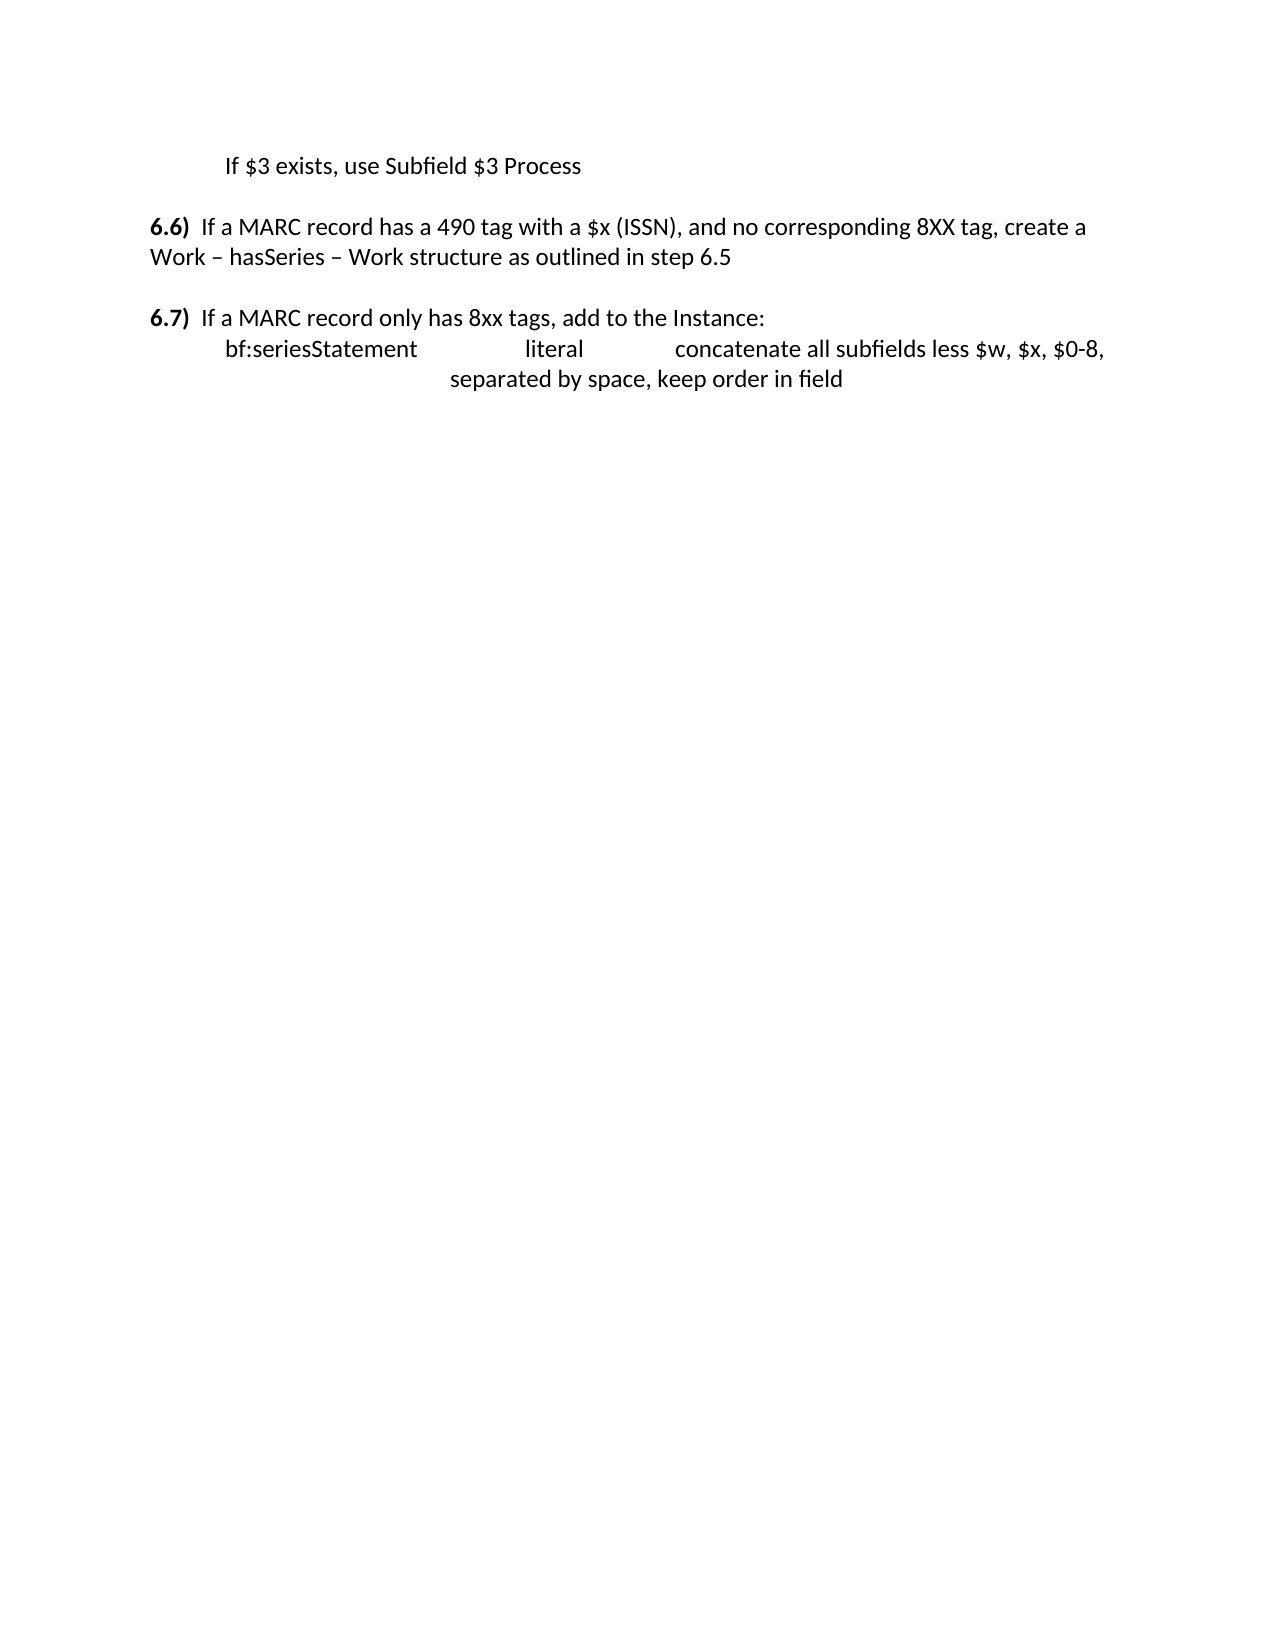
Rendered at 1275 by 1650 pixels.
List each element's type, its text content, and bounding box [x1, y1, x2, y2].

text 6.7) If a MARC record only has 8xx tags, add to the Instance: [150, 303, 1125, 333]
text If $3 exists, use Subfield $3 Process [150, 150, 1125, 181]
text bf:seriesStatement literal concatenate all subfields less $w, $x, $0-8, separated by space, keep order in field [225, 333, 1125, 394]
text 6.6) If a MARC record has a 490 tag with a $x (ISSN), and no corresponding 8XX tag, create a Work – hasSeries – Work structure as outlined in step 6.5 [150, 211, 1125, 272]
